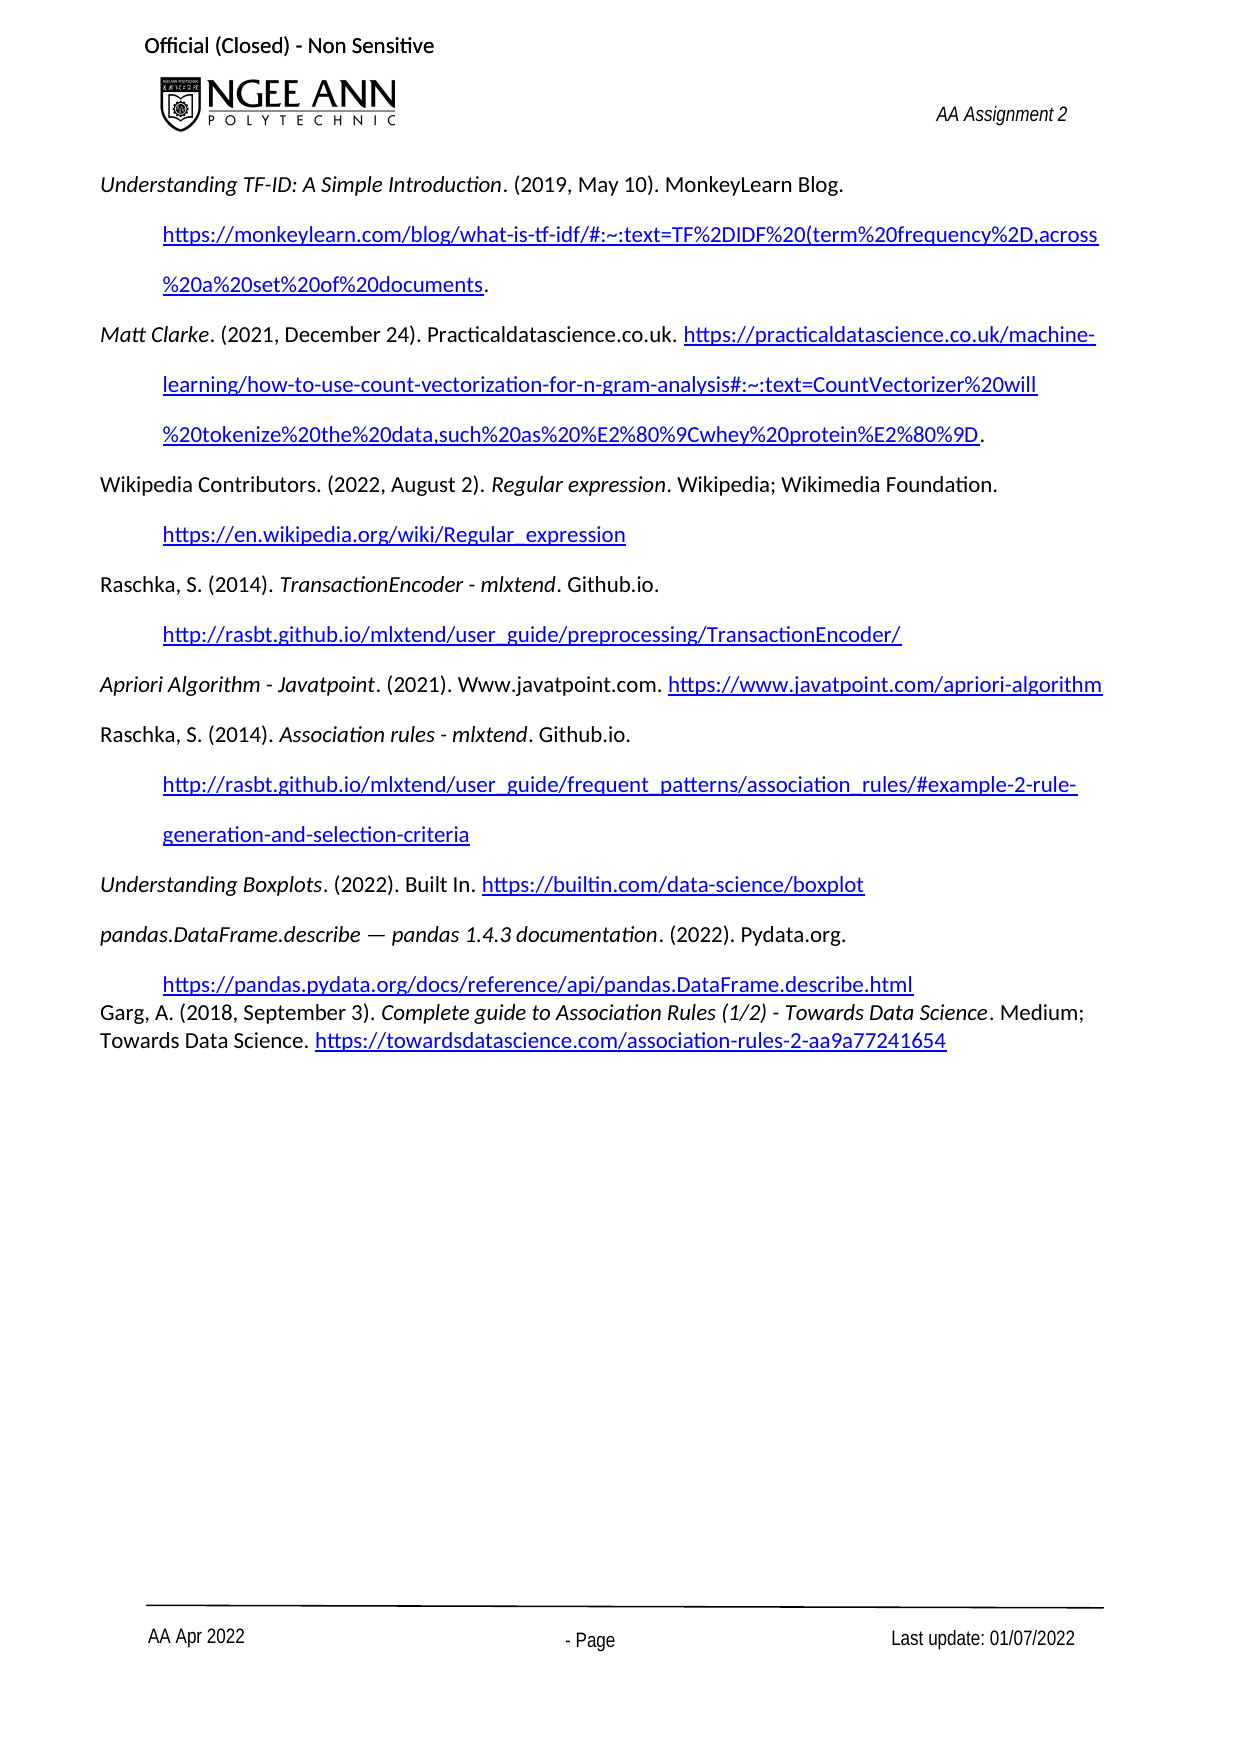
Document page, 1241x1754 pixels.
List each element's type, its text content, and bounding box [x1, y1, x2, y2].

text Matt Clarke. (2021, December 24). Practicaldatascience.co.uk. https://practicaldatascience.co.uk/machine-learning/how-to-use-count-vectorization-for-n-gram-analysis#:~:text=CountVectorizer%20will%20tokenize%20the%20data,such%20as%20%E2%80%9Cwhey%20protein%E2%80%9D. [100, 298, 1113, 448]
text pandas.DataFrame.describe — pandas 1.4.3 documentation. (2022). Pydata.org. https://pandas.pydata.org/docs/reference/api/pandas.DataFrame.describe.html [100, 898, 1113, 998]
text Wikipedia Contributors. (2022, August 2). Regular expression. Wikipedia; Wikimedia Foundation. https://en.wikipedia.org/wiki/Regular_expression [100, 448, 1113, 548]
text Raschka, S. (2014). Association rules - mlxtend. Github.io. http://rasbt.github.io/mlxtend/user_guide/frequent_patterns/association_rules/#example-2-rule-generation-and-selection-criteria [100, 698, 1113, 848]
text Apriori Algorithm - Javatpoint. (2021). Www.javatpoint.com. https://www.javatpoint.com/apriori-algorithm [100, 648, 1113, 698]
text Garg, A. (2018, September 3). Complete guide to Association Rules (1/2) - Towards Data Science. Medium; Towards Data Science. https://towardsdatascience.com/association-rules-2-aa9a77241654 [100, 998, 1113, 1054]
text Raschka, S. (2014). TransactionEncoder - mlxtend. Github.io. http://rasbt.github.io/mlxtend/user_guide/preprocessing/TransactionEncoder/ [100, 548, 1113, 648]
text Understanding Boxplots. (2022). Built In. https://builtin.com/data-science/boxplot [100, 848, 1113, 898]
picture [160, 77, 395, 132]
text Understanding TF-ID: A Simple Introduction. (2019, May 10). MonkeyLearn Blog. https://monkeylearn.com/blog/what-is-tf-idf/#:~:text=TF%2DIDF%20(term%20frequency%2D,across%20a%20set%20of%20documents. [100, 148, 1113, 298]
